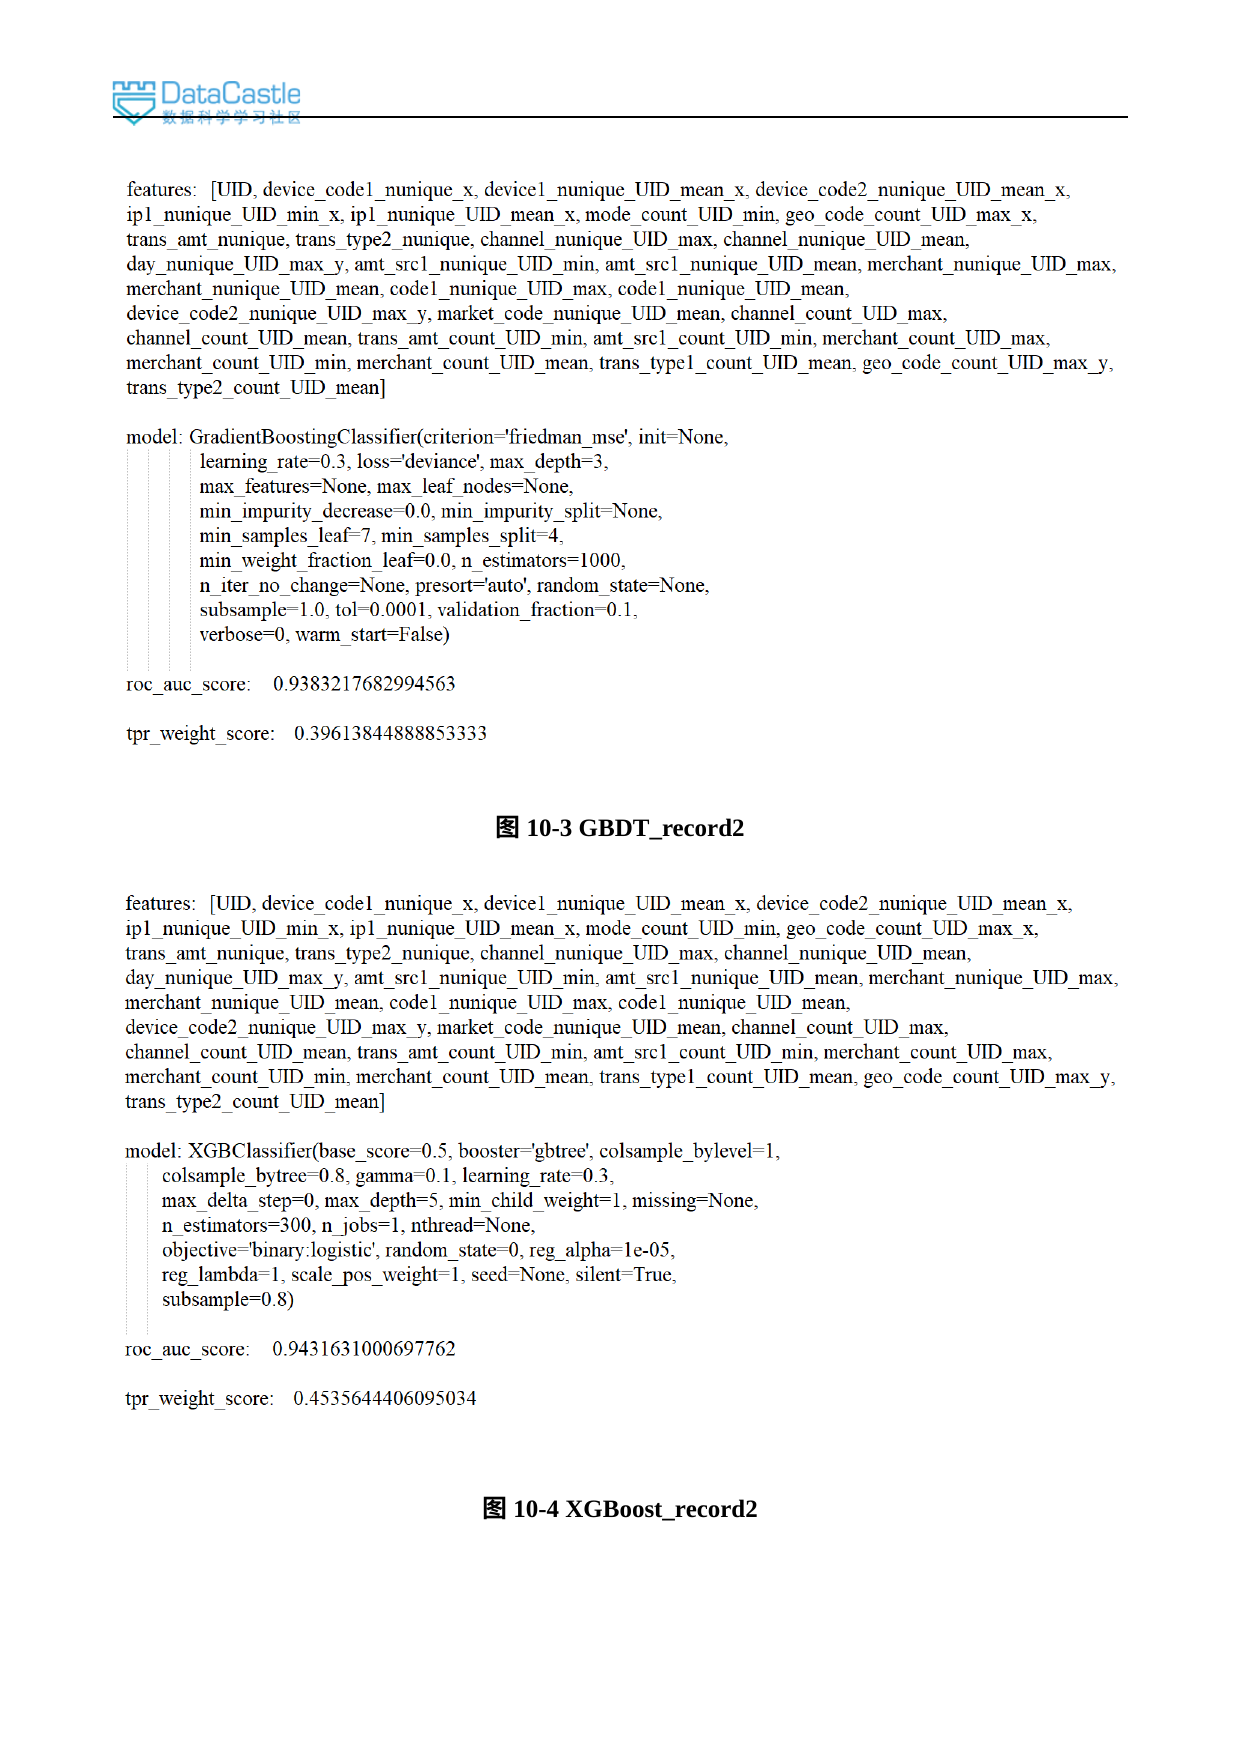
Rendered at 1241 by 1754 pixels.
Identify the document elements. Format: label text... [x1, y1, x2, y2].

picture [112, 81, 301, 126]
picture [112, 878, 1128, 1422]
picture [112, 163, 1128, 756]
text 图 10-4 XGBoost_record2 [112, 1472, 1128, 1540]
text 图 10-3 GBDT_record2 [112, 792, 1128, 860]
